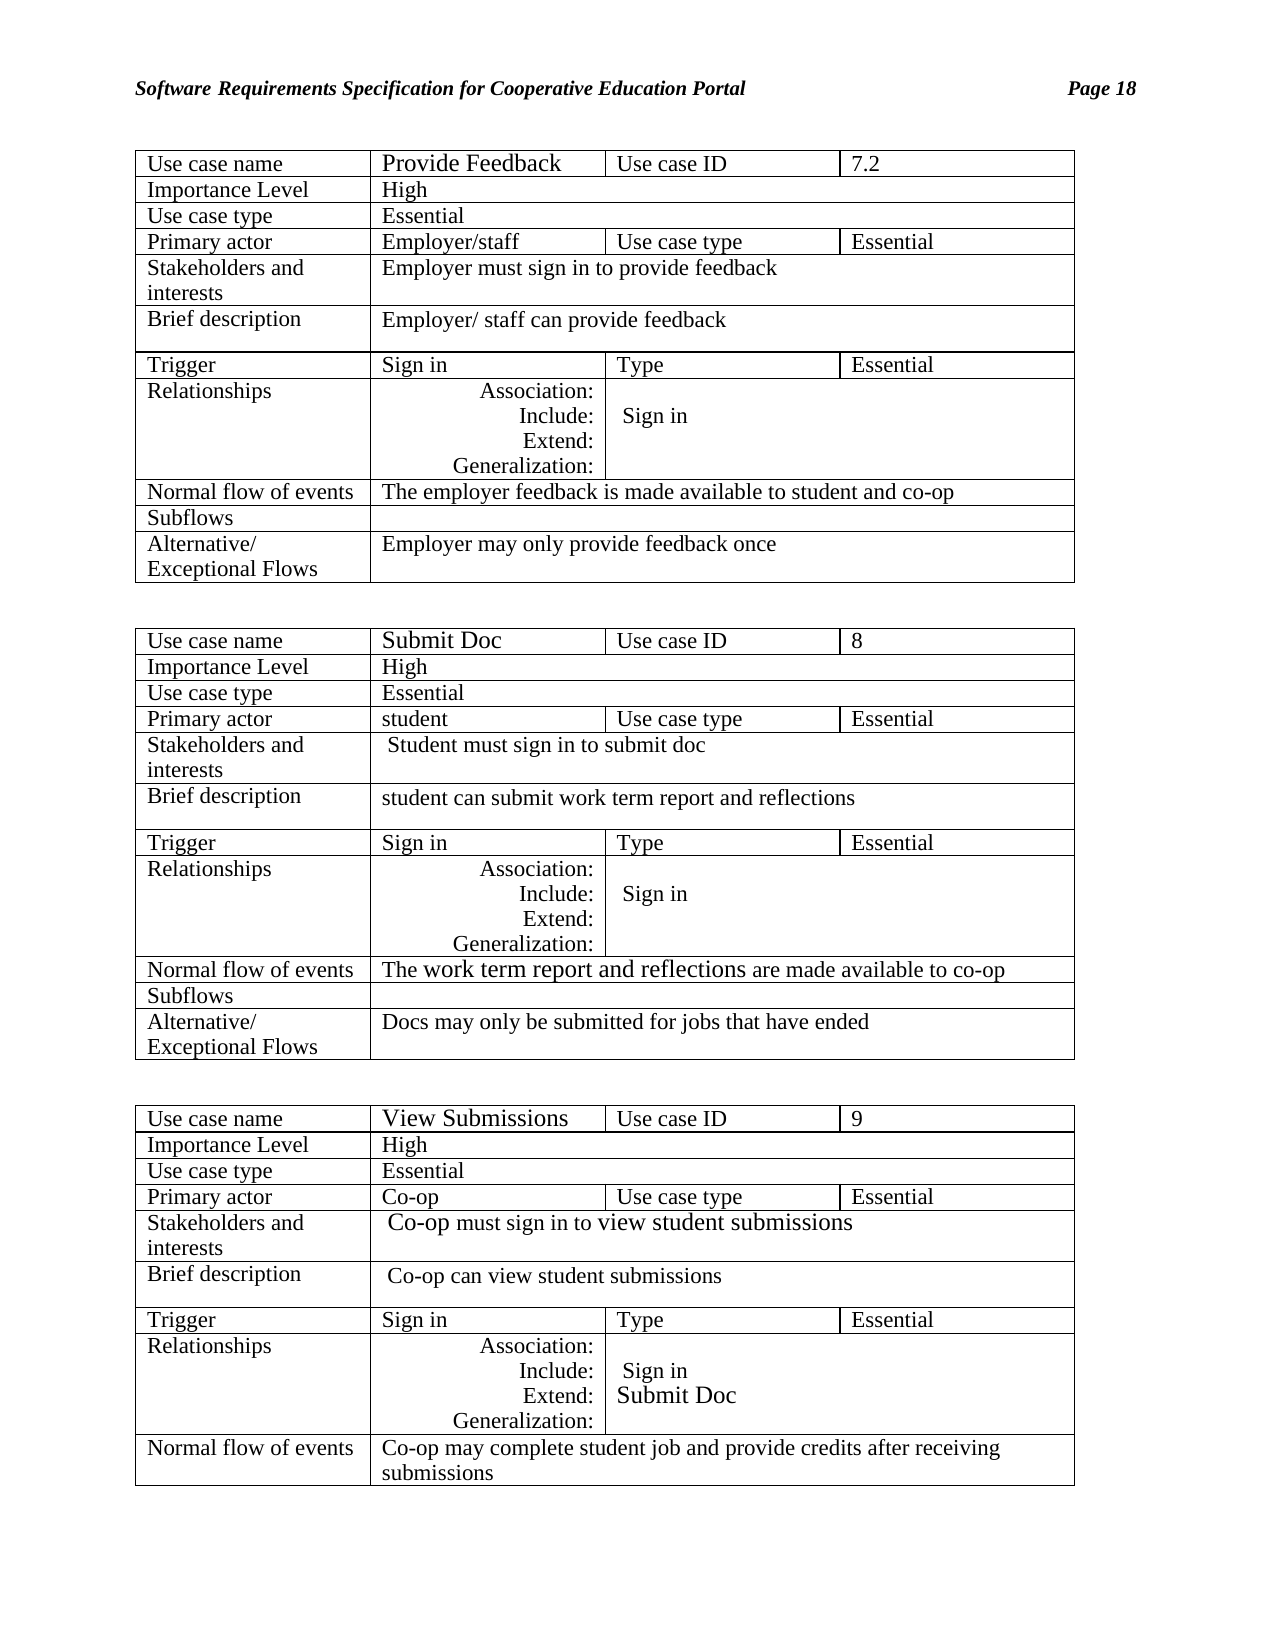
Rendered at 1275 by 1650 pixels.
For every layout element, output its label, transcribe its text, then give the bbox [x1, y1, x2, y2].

table_cell Employer/staff [371, 229, 605, 254]
table_cell Subflows [136, 983, 370, 1008]
table_cell Brief description [136, 784, 370, 829]
table_cell Sign in Submit Doc [606, 1334, 1074, 1434]
table_cell Stakeholders and interests [136, 733, 370, 783]
table_cell Type [606, 353, 839, 377]
table_cell Essential [841, 1185, 1074, 1209]
table_cell Use case type [606, 707, 839, 732]
table_cell Normal flow of events [136, 1435, 370, 1485]
table_cell Essential [841, 1308, 1074, 1333]
table_cell [371, 983, 1074, 1008]
table_cell Use case type [136, 681, 370, 706]
table_cell [371, 506, 1074, 531]
table_cell student can submit work term report and reflections [371, 784, 1074, 829]
table_header Use case ID [606, 151, 839, 176]
table_cell Alternative/ Exceptional Flows [136, 1009, 370, 1059]
table_cell Primary actor [136, 229, 370, 254]
table_cell Essential [841, 830, 1074, 855]
table_cell Use case type [606, 229, 839, 254]
table_cell Sign in [371, 353, 605, 377]
table_cell Primary actor [136, 1185, 370, 1209]
table_header 9 [841, 1106, 1074, 1131]
table_cell Association: Include: Extend: Generalization: [371, 856, 605, 956]
table_cell The employer feedback is made available to student and co-op [371, 480, 1074, 504]
table_cell Relationships [136, 856, 370, 956]
table_cell Importance Level [136, 177, 370, 202]
table_cell student [371, 707, 605, 732]
table_cell Essential [841, 707, 1074, 732]
table_cell Stakeholders and interests [136, 1211, 370, 1261]
table_header Use case name [136, 151, 370, 176]
table_cell High [371, 177, 1074, 202]
table_cell Relationships [136, 379, 370, 478]
table_cell Docs may only be submitted for jobs that have ended [371, 1009, 1074, 1059]
table_cell Brief description [136, 306, 370, 351]
table_cell Type [606, 1308, 839, 1333]
table_cell Sign in [606, 856, 1074, 956]
table_cell The work term report and reflections are made available to co-op [371, 957, 1074, 982]
table_cell Trigger [136, 830, 370, 855]
table_cell Employer/ staff can provide feedback [371, 306, 1074, 351]
table_cell Use case type [136, 203, 370, 228]
table_cell Essential [371, 681, 1074, 706]
table_cell Association: Include: Extend: Generalization: [371, 379, 605, 478]
table_header 7.2 [841, 151, 1074, 176]
table_cell Co-op may complete student job and provide credits after receiving submissions [371, 1435, 1074, 1485]
table_cell Sign in [606, 379, 1074, 478]
table_cell Importance Level [136, 1133, 370, 1157]
table_cell Essential [371, 1159, 1074, 1183]
table_cell Relationships [136, 1334, 370, 1434]
table_cell Normal flow of events [136, 957, 370, 982]
table_cell High [371, 1133, 1074, 1157]
table_cell Stakeholders and interests [136, 255, 370, 305]
table_cell Essential [841, 229, 1074, 254]
table_cell High [371, 655, 1074, 680]
table_cell Association: Include: Extend: Generalization: [371, 1334, 605, 1434]
table_cell Primary actor [136, 707, 370, 732]
table_header Use case name [136, 629, 370, 654]
table_cell Sign in [371, 830, 605, 855]
table_cell Type [606, 830, 839, 855]
table_cell Use case type [136, 1159, 370, 1183]
table_header 8 [841, 629, 1074, 654]
table_header View Submissions [371, 1106, 605, 1131]
table_header Use case ID [606, 1106, 839, 1131]
table_header Use case ID [606, 629, 839, 654]
table_cell Essential [841, 353, 1074, 377]
table_cell Subflows [136, 506, 370, 531]
table_cell Trigger [136, 1308, 370, 1333]
table_cell Brief description [136, 1262, 370, 1307]
table_cell Student must sign in to submit doc [371, 733, 1074, 783]
table_cell Importance Level [136, 655, 370, 680]
table_cell Trigger [136, 353, 370, 377]
table_header Submit Doc [371, 629, 605, 654]
table_cell Co-op [371, 1185, 605, 1209]
table_header Provide Feedback [371, 151, 605, 176]
table_cell Normal flow of events [136, 480, 370, 504]
table_cell Use case type [606, 1185, 839, 1209]
table_cell Co-op can view student submissions [371, 1262, 1074, 1307]
table_cell Essential [371, 203, 1074, 228]
table_cell Alternative/ Exceptional Flows [136, 532, 370, 582]
table_header Use case name [136, 1106, 370, 1131]
table_cell Sign in [371, 1308, 605, 1333]
table_cell Co-op must sign in to view student submissions [371, 1211, 1074, 1261]
table_cell Employer must sign in to provide feedback [371, 255, 1074, 305]
table_cell Employer may only provide feedback once [371, 532, 1074, 582]
